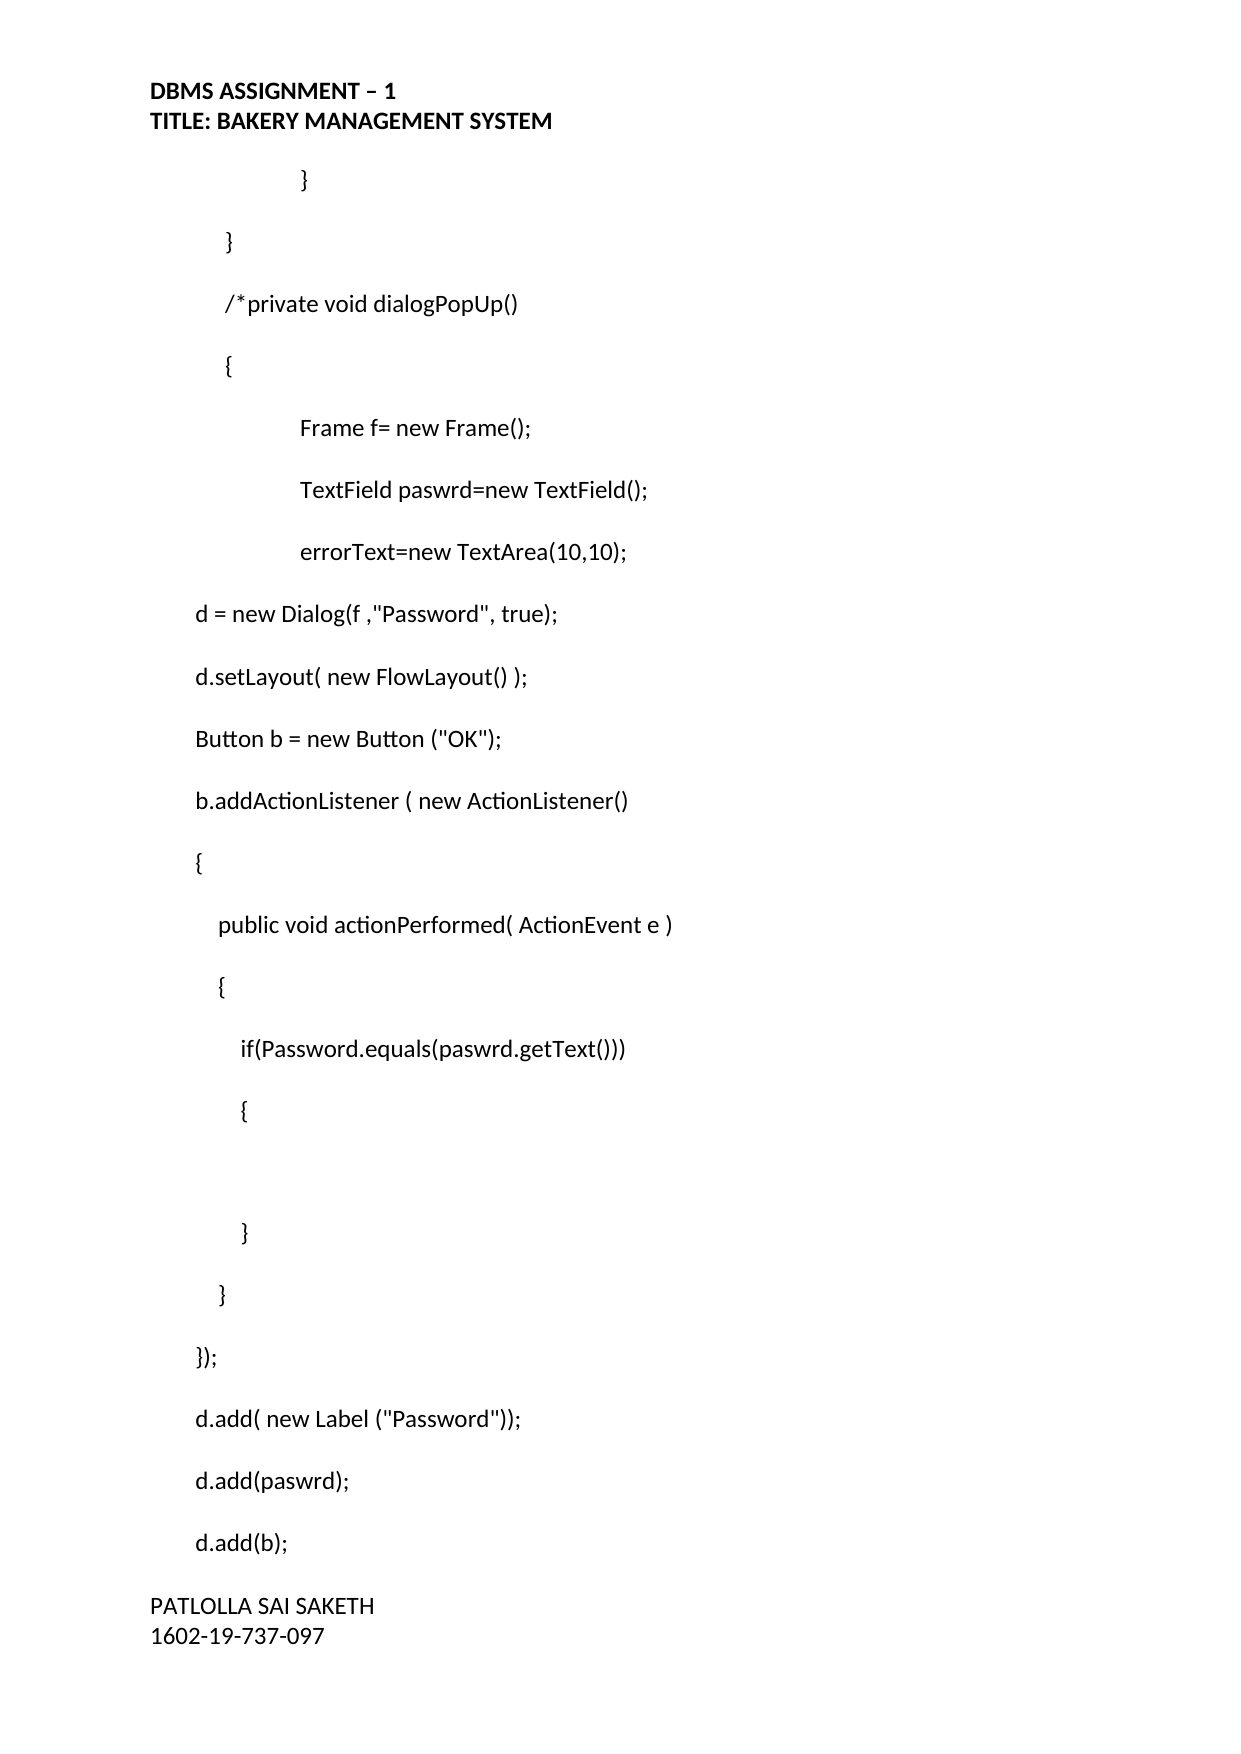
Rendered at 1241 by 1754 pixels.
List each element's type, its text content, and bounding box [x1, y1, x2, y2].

text b.addActionListener ( new ActionListener() [150, 785, 1090, 815]
text d.setLayout( new FlowLayout() ); [150, 661, 1090, 691]
text } [150, 164, 1090, 194]
text } [150, 226, 1090, 257]
text /*private void dialogPopUp() [150, 288, 1090, 319]
text Button b = new Button ("OK"); [150, 723, 1090, 753]
text TextField paswrd=new TextField(); [150, 474, 1090, 505]
text { [150, 971, 1090, 1002]
text d.add( new Label ("Password")); [150, 1403, 1090, 1434]
text { [150, 1095, 1090, 1126]
text { [150, 847, 1090, 877]
text } [150, 1279, 1090, 1309]
text public void actionPerformed( ActionEvent e ) [150, 909, 1090, 939]
text d = new Dialog(f ,"Password", true); [150, 599, 1090, 629]
text } [150, 1217, 1090, 1247]
text { [150, 350, 1090, 381]
text }); [150, 1341, 1090, 1372]
text errorText=new TextArea(10,10); [150, 537, 1090, 567]
text d.add(b); [150, 1527, 1090, 1558]
text d.add(paswrd); [150, 1465, 1090, 1496]
text if(Password.equals(paswrd.getText())) [150, 1033, 1090, 1064]
text Frame f= new Frame(); [150, 412, 1090, 443]
